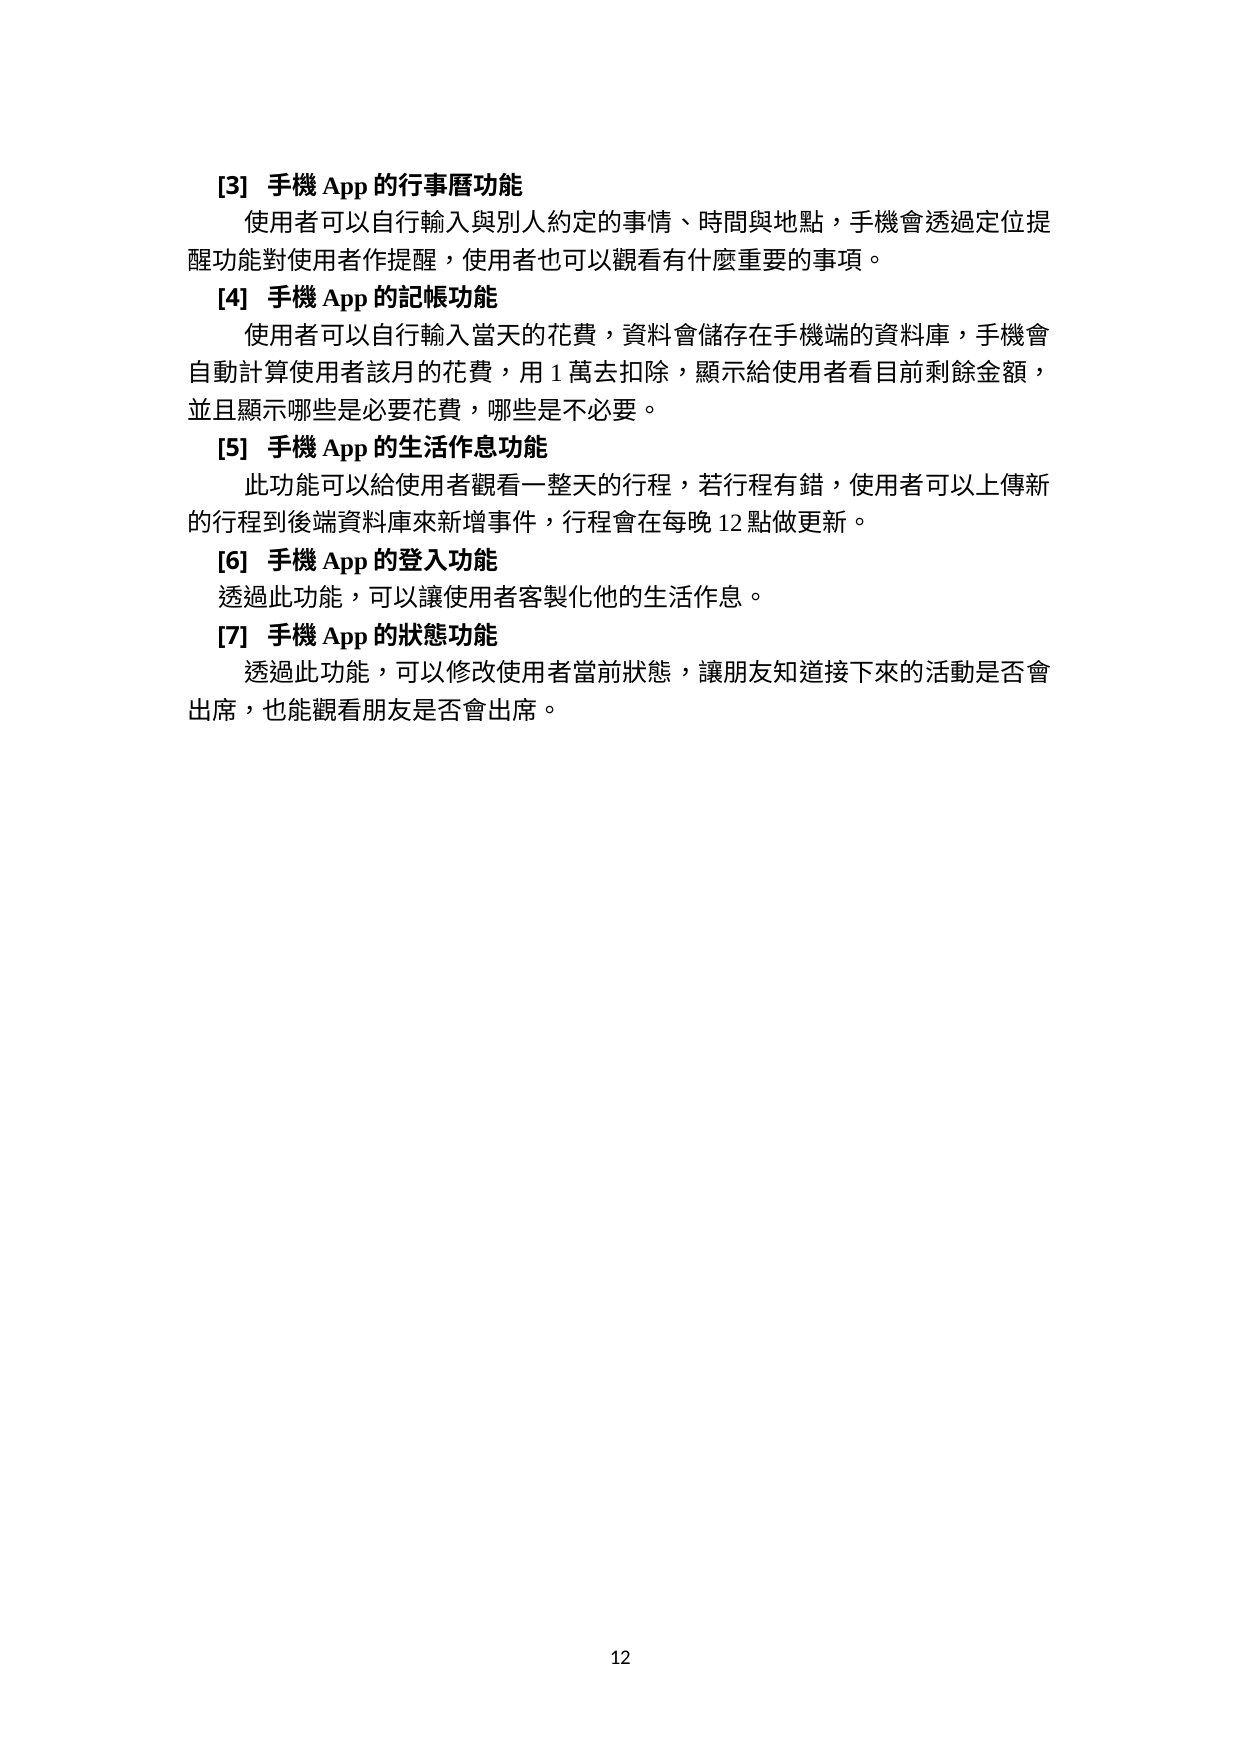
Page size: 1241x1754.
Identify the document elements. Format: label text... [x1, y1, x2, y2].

list 手機App的行事曆功能 [217, 164, 1053, 202]
list 手機App的記帳功能 [217, 277, 1053, 314]
text 使用者可以自行輸入與別人約定的事情、時間與地點，手機會透過定位提醒功能對使用者作提醒，使用者也可以觀看有什麼重要的事項。 [187, 202, 1053, 277]
list 手機App的生活作息功能 [217, 427, 1053, 464]
text 透過此功能，可以修改使用者當前狀態，讓朋友知道接下來的活動是否會出席，也能觀看朋友是否會出席。 [187, 652, 1053, 727]
text 透過此功能，可以讓使用者客製化他的生活作息。 [187, 577, 1053, 614]
list 手機App的登入功能 [217, 539, 1053, 577]
list 手機App的狀態功能 [217, 614, 1053, 652]
text 使用者可以自行輸入當天的花費，資料會儲存在手機端的資料庫，手機會自動計算使用者該月的花費，用1萬去扣除，顯示給使用者看目前剩餘金額，並且顯示哪些是必要花費，哪些是不必要。 [187, 314, 1053, 427]
text 此功能可以給使用者觀看一整天的行程，若行程有錯，使用者可以上傳新的行程到後端資料庫來新增事件，行程會在每晚12點做更新。 [187, 464, 1053, 539]
